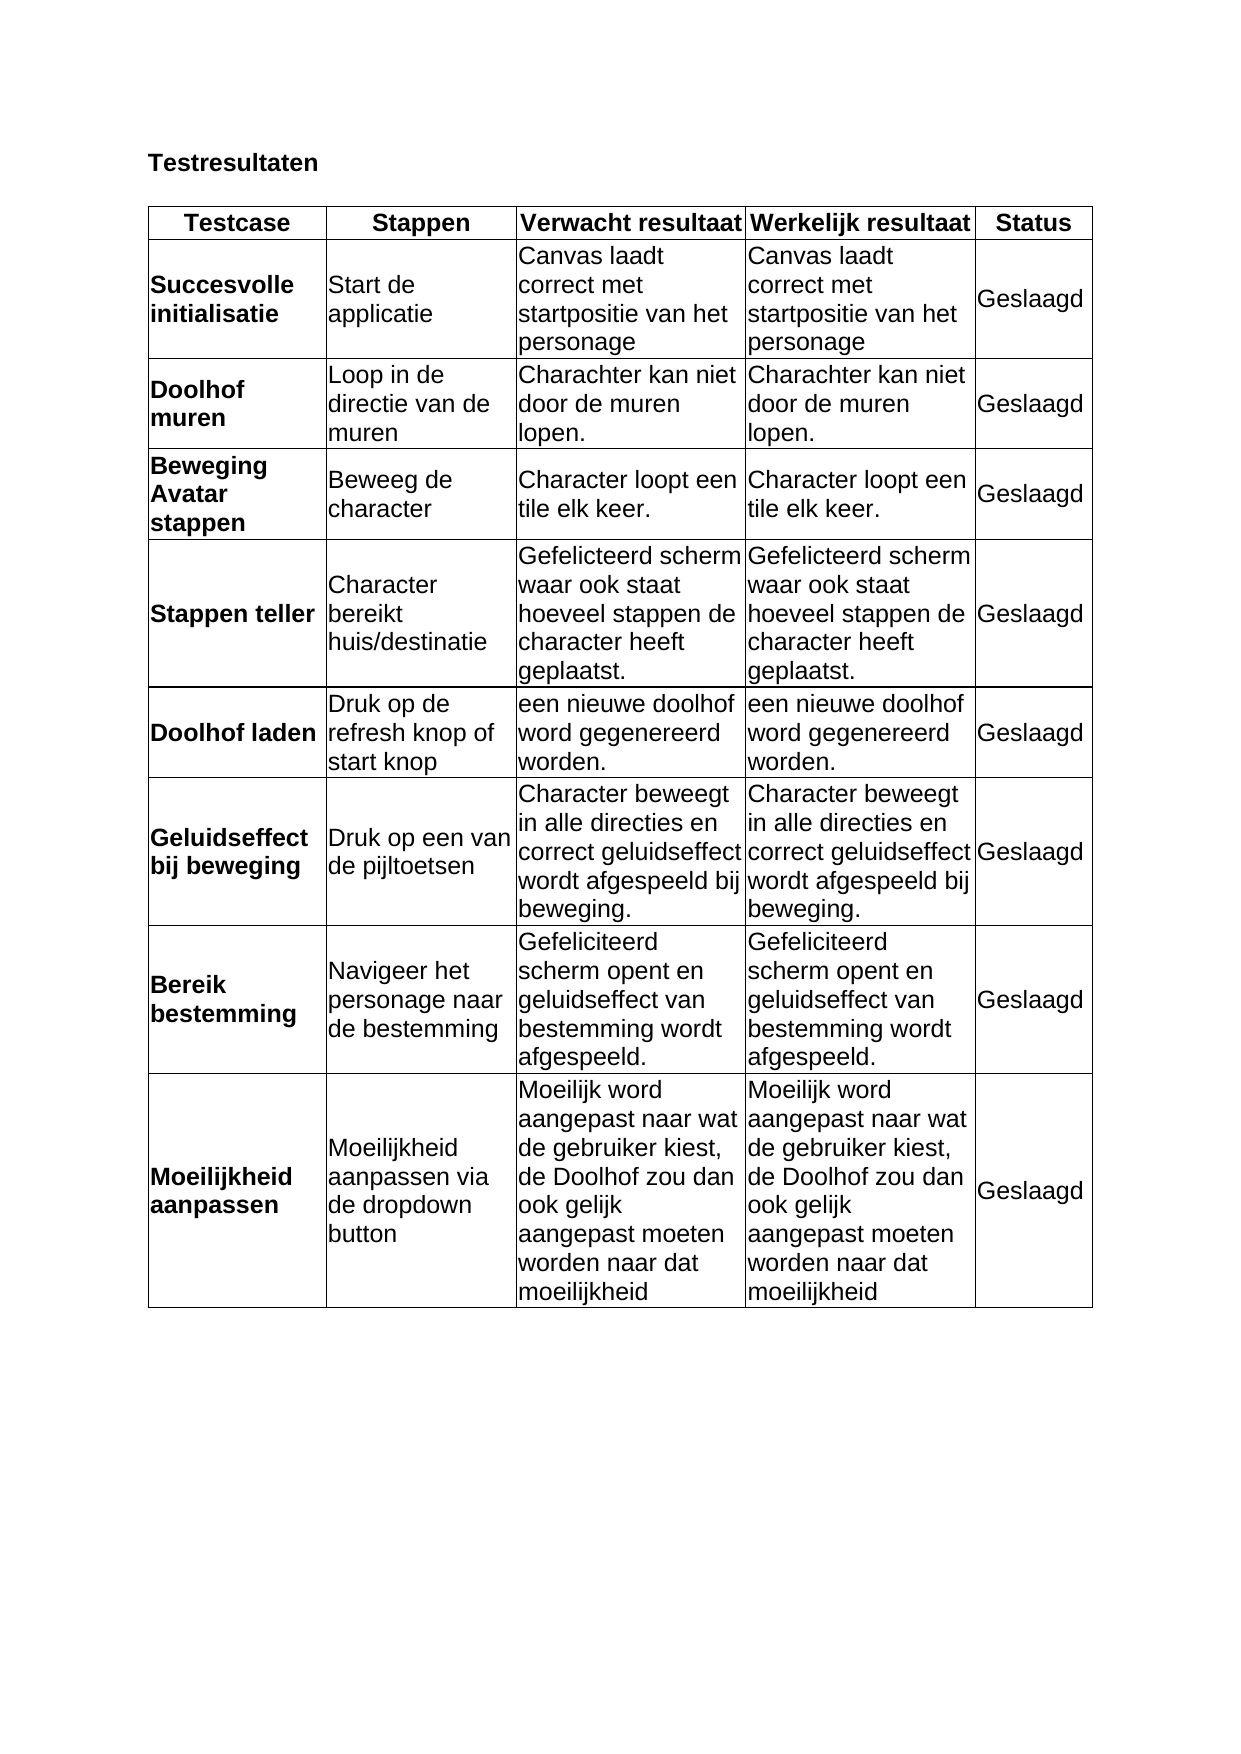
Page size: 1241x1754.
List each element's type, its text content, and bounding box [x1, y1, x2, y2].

table_cell Canvas laadt correct met startpositie van het personage [746, 240, 975, 358]
table_cell Gefeliciteerd scherm opent en geluidseffect van bestemming wordt afgespeeld. [517, 926, 745, 1073]
table_header Testcase [149, 207, 326, 238]
table_cell Beweging Avatar stappen [149, 449, 326, 538]
table_cell Succesvolle initialisatie [149, 240, 326, 358]
table_cell Character beweegt in alle directies en correct geluidseffect wordt afgespeeld bij beweging. [746, 778, 975, 925]
table_cell Druk op een van de pijltoetsen [327, 778, 516, 925]
table_cell Stappen teller [149, 540, 326, 686]
table_cell Start de applicatie [327, 240, 516, 358]
table_cell Moeilijkheid aanpassen via de dropdown button [327, 1074, 516, 1307]
table_cell Character beweegt in alle directies en correct geluidseffect wordt afgespeeld bij beweging. [517, 778, 745, 925]
table_cell Moeilijk word aangepast naar wat de gebruiker kiest, de Doolhof zou dan ook gelijk aangepast moeten worden naar dat moeilijkheid [746, 1074, 975, 1307]
text Testresultaten [148, 148, 1093, 176]
table_cell Druk op de refresh knop of start knop [327, 688, 516, 777]
table_cell Character bereikt huis/destinatie [327, 540, 516, 686]
table_cell Geslaagd [976, 926, 1092, 1073]
table_cell Navigeer het personage naar de bestemming [327, 926, 516, 1073]
table_cell Gefelicteerd scherm waar ook staat hoeveel stappen de character heeft geplaatst. [517, 540, 745, 686]
table_cell Gefeliciteerd scherm opent en geluidseffect van bestemming wordt afgespeeld. [746, 926, 975, 1073]
table_header Status [976, 207, 1092, 238]
table_cell Character loopt een tile elk keer. [746, 449, 975, 538]
table_header Verwacht resultaat [517, 207, 745, 238]
table_cell Doolhof muren [149, 359, 326, 448]
table_cell Geslaagd [976, 778, 1092, 925]
table_cell Charachter kan niet door de muren lopen. [517, 359, 745, 448]
table_cell Bereik bestemming [149, 926, 326, 1073]
table_cell een nieuwe doolhof word gegenereerd worden. [746, 688, 975, 777]
table_cell Geslaagd [976, 688, 1092, 777]
table_cell Charachter kan niet door de muren lopen. [746, 359, 975, 448]
table_cell Loop in de directie van de muren [327, 359, 516, 448]
table_cell Canvas laadt correct met startpositie van het personage [517, 240, 745, 358]
table_cell Moeilijkheid aanpassen [149, 1074, 326, 1307]
table_cell Geluidseffect bij beweging [149, 778, 326, 925]
table_cell Character loopt een tile elk keer. [517, 449, 745, 538]
table_cell Moeilijk word aangepast naar wat de gebruiker kiest, de Doolhof zou dan ook gelijk aangepast moeten worden naar dat moeilijkheid [517, 1074, 745, 1307]
table_cell Geslaagd [976, 540, 1092, 686]
table_cell Geslaagd [976, 1074, 1092, 1307]
table_cell Gefelicteerd scherm waar ook staat hoeveel stappen de character heeft geplaatst. [746, 540, 975, 686]
table_cell Geslaagd [976, 359, 1092, 448]
table_header Werkelijk resultaat [746, 207, 975, 238]
table_cell Beweeg de character [327, 449, 516, 538]
table_cell Doolhof laden [149, 688, 326, 777]
table_header Stappen [327, 207, 516, 238]
table_cell een nieuwe doolhof word gegenereerd worden. [517, 688, 745, 777]
table_cell Geslaagd [976, 240, 1092, 358]
table_cell Geslaagd [976, 449, 1092, 538]
